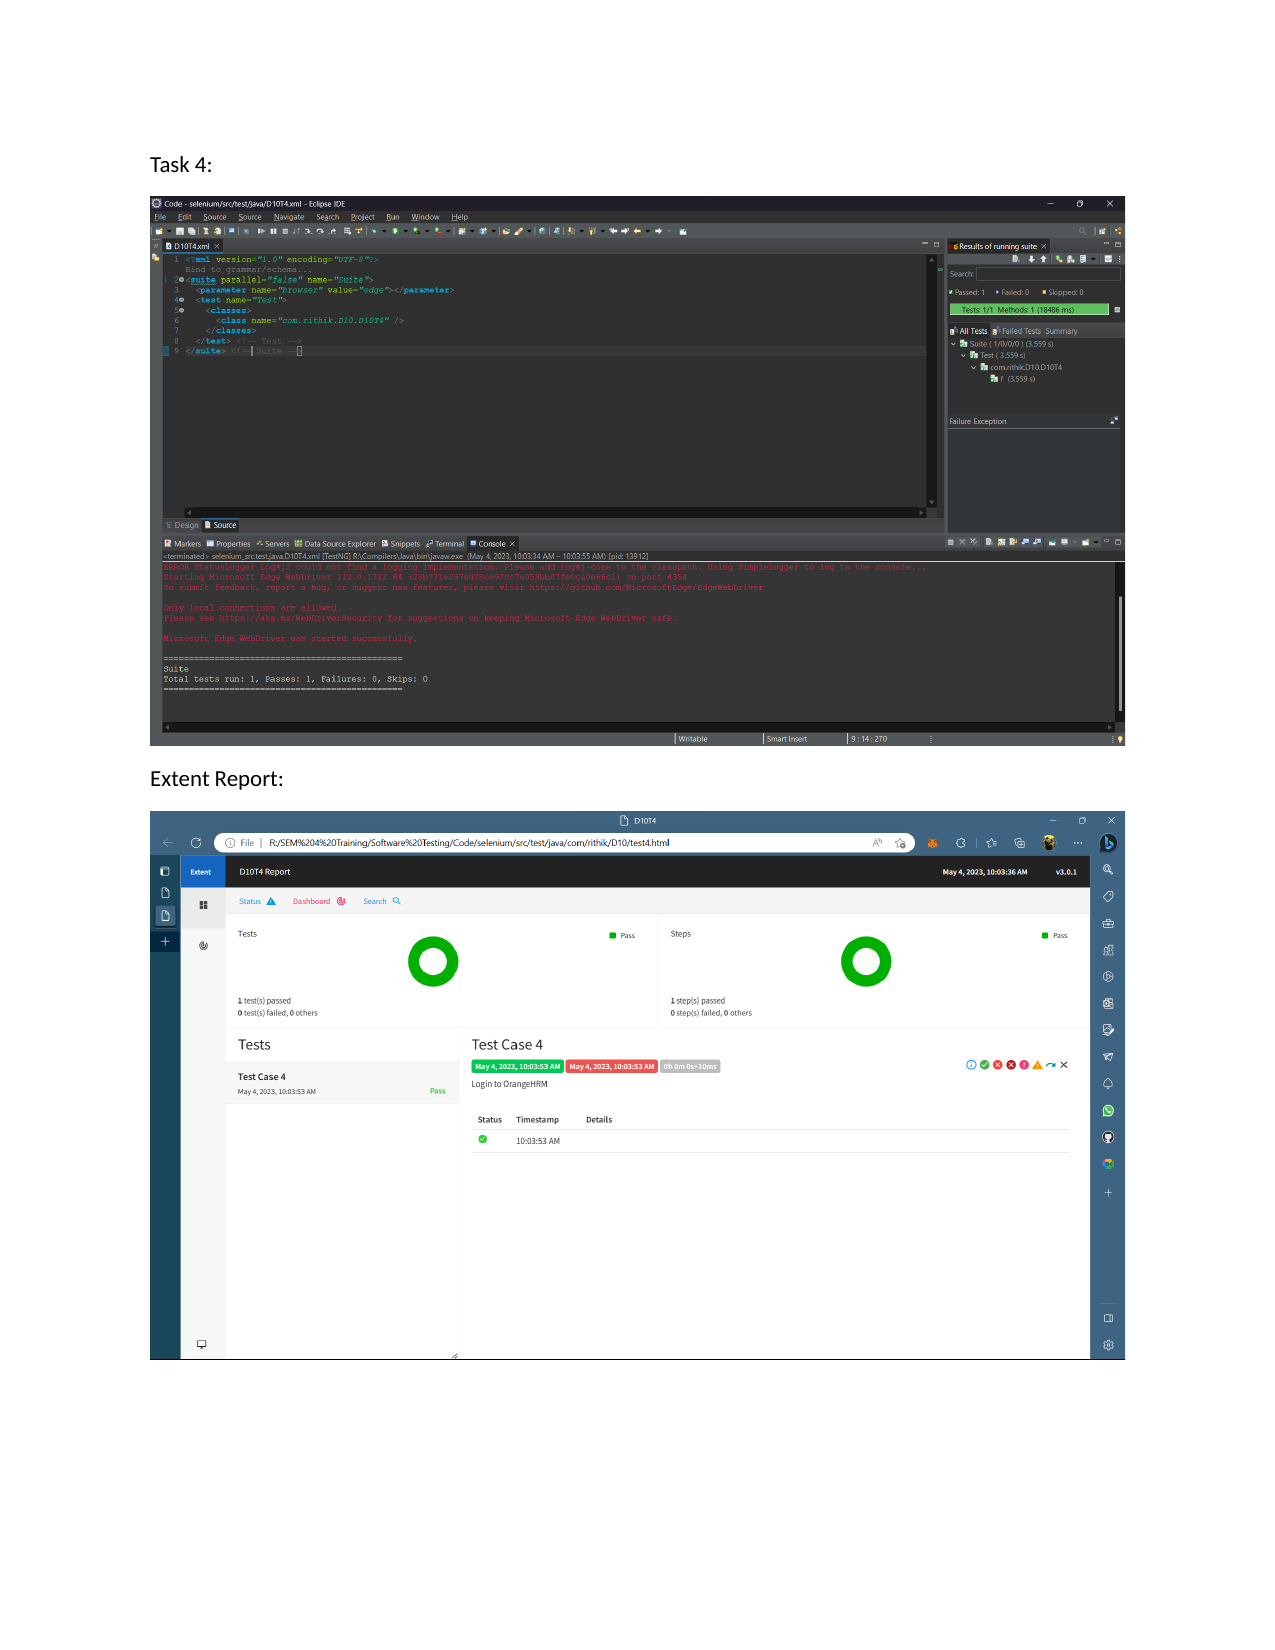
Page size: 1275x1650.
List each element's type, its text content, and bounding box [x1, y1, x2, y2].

picture [150, 196, 1125, 746]
text Task 4: [150, 150, 1125, 178]
picture [150, 811, 1125, 1360]
text Extent Report: [150, 764, 1125, 792]
